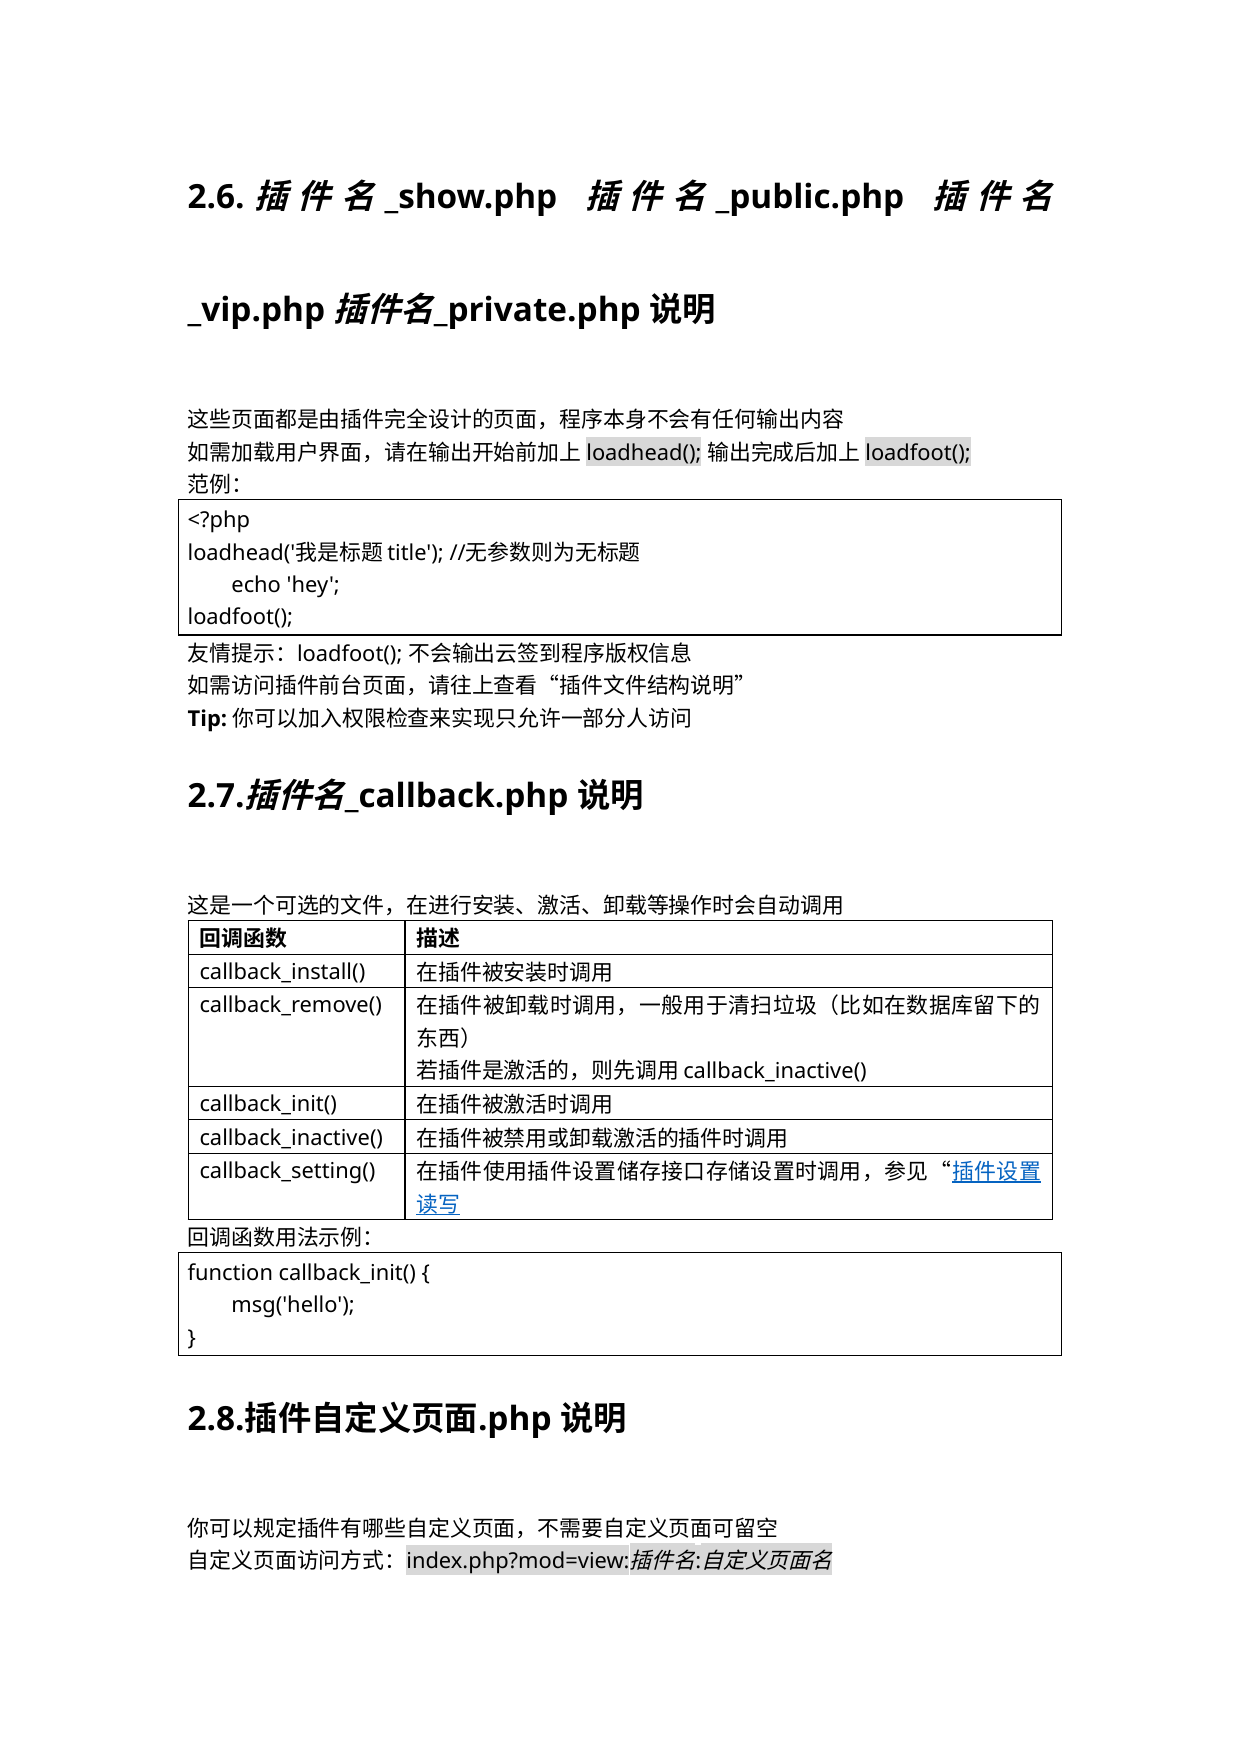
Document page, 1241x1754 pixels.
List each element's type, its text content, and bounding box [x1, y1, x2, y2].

table_cell callback_init() [189, 1087, 404, 1119]
text loadfoot(); [179, 597, 1061, 634]
text 范例： [187, 467, 1053, 499]
text 回调函数用法示例： [187, 1220, 1053, 1252]
text <?php [179, 500, 1061, 535]
table_cell callback_inactive() [189, 1120, 404, 1153]
subtitle 2.7.插件名_callback.php 说明 [187, 760, 1053, 825]
text msg('hello'); [187, 1288, 1053, 1317]
text function callback_init() { [179, 1253, 1061, 1288]
table_cell 在插件被禁用或卸载激活的插件时调用 [406, 1120, 1052, 1153]
table_cell callback_install() [189, 955, 404, 987]
text } [179, 1317, 1061, 1355]
text 你可以规定插件有哪些自定义页面，不需要自定义页面可留空 [187, 1511, 1053, 1543]
text loadhead('我是标题title'); //无参数则为无标题 [187, 535, 1053, 567]
table_header 描述 [406, 921, 1052, 953]
text 自定义页面访问方式：index.php?mod=view:插件名:自定义页面名 [187, 1543, 1053, 1576]
table_cell 在插件被卸载时调用，一般用于清扫垃圾（比如在数据库留下的东西） 若插件是激活的，则先调用callback_inactive() [406, 988, 1052, 1086]
table_cell callback_setting() [189, 1154, 404, 1219]
table_header 回调函数 [189, 921, 404, 953]
text 这些页面都是由插件完全设计的页面，程序本身不会有任何输出内容 [187, 402, 1053, 434]
text echo 'hey'; [187, 567, 1053, 597]
text 如需访问插件前台页面，请往上查看“插件文件结构说明” [187, 668, 1053, 701]
subtitle 2.8.插件自定义页面.php 说明 [187, 1383, 1053, 1448]
table_cell 在插件被激活时调用 [406, 1087, 1052, 1119]
table_cell 在插件被安装时调用 [406, 955, 1052, 987]
text 如需加载用户界面，请在输出开始前加上 loadhead(); 输出完成后加上 loadfoot(); [187, 434, 1053, 467]
text 友情提示：loadfoot(); 不会输出云签到程序版权信息 [187, 636, 1053, 668]
subtitle 2.6.插件名_show.php 插件名_public.php 插件名_vip.php 插件名_private.php 说明 [187, 162, 1053, 339]
table_cell 在插件使用插件设置储存接口存储设置时调用，参见“插件设置读写 [406, 1154, 1052, 1219]
table_cell callback_remove() [189, 988, 404, 1086]
text Tip: 你可以加入权限检查来实现只允许一部分人访问 [187, 701, 1053, 733]
text 这是一个可选的文件，在进行安装、激活、卸载等操作时会自动调用 [187, 887, 1053, 920]
